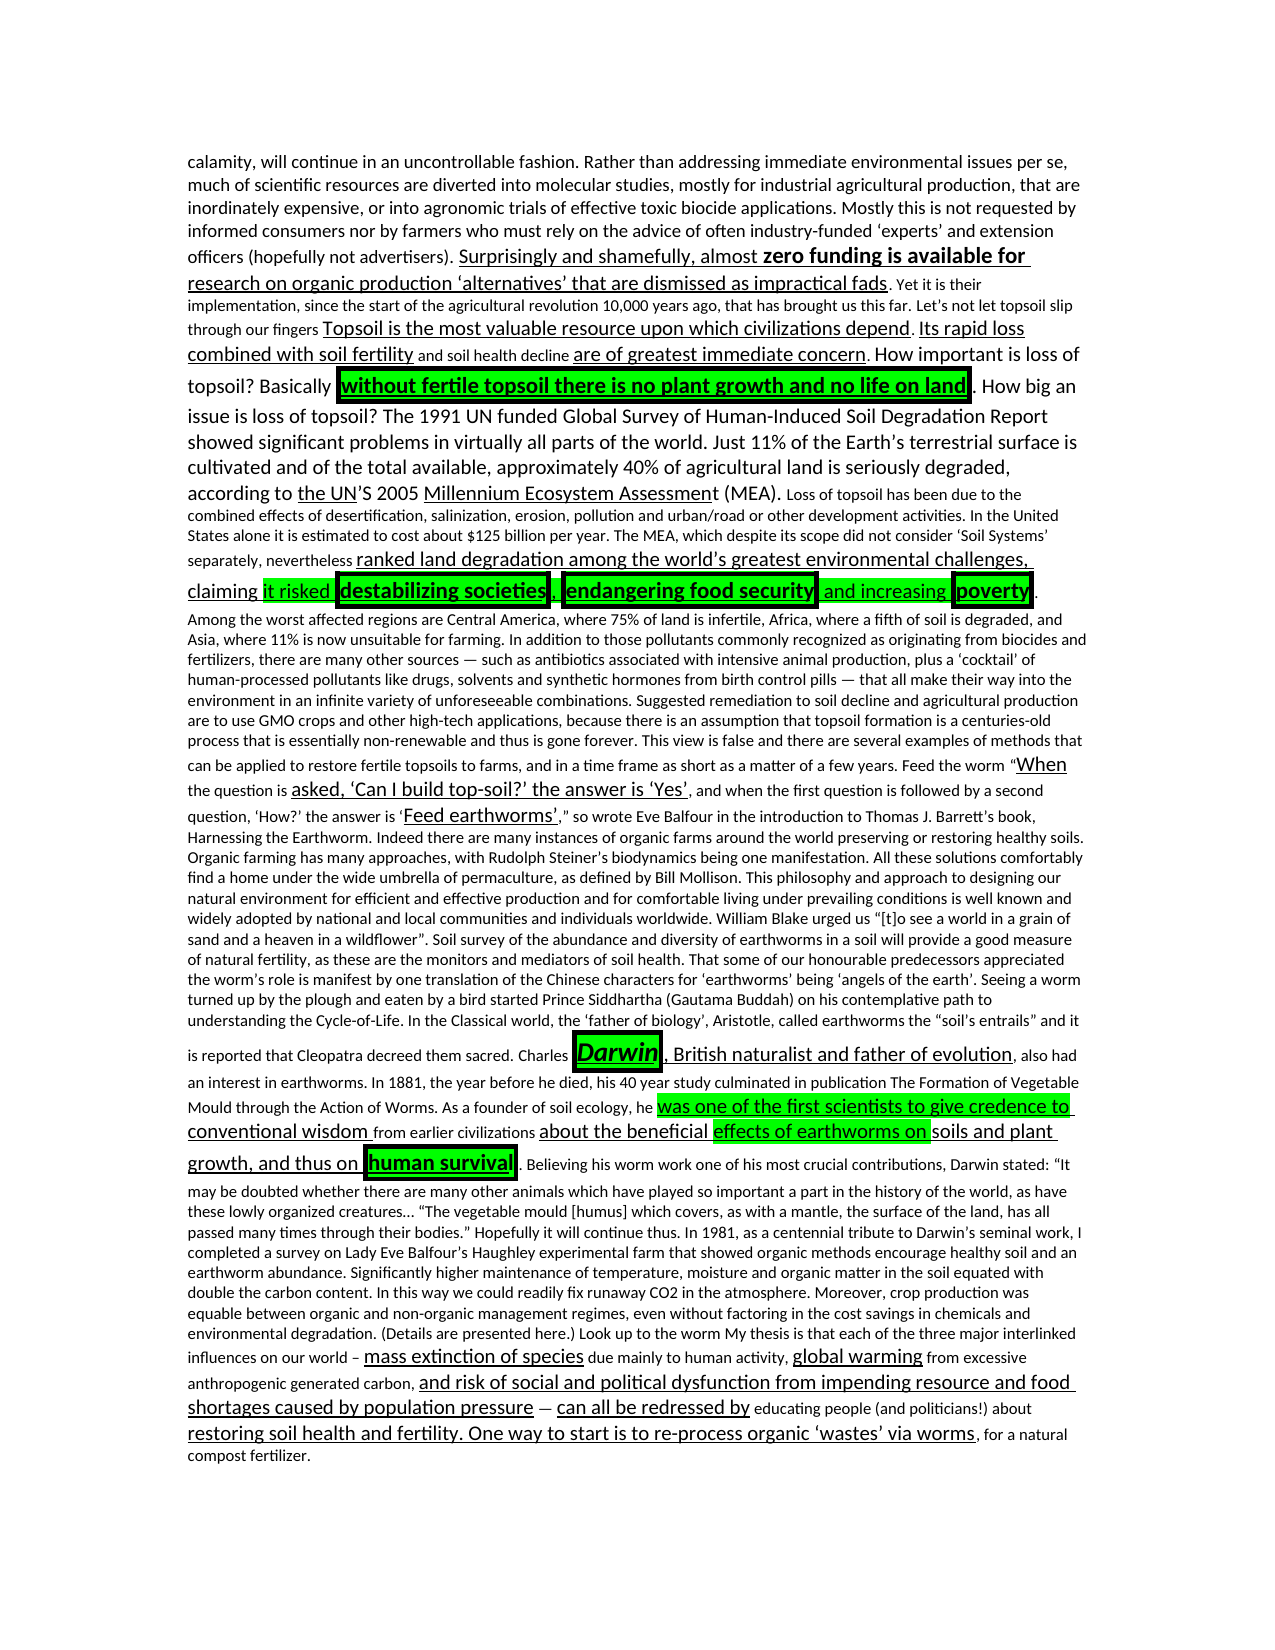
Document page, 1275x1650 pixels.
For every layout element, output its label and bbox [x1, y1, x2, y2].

text [187, 150, 1087, 1466]
